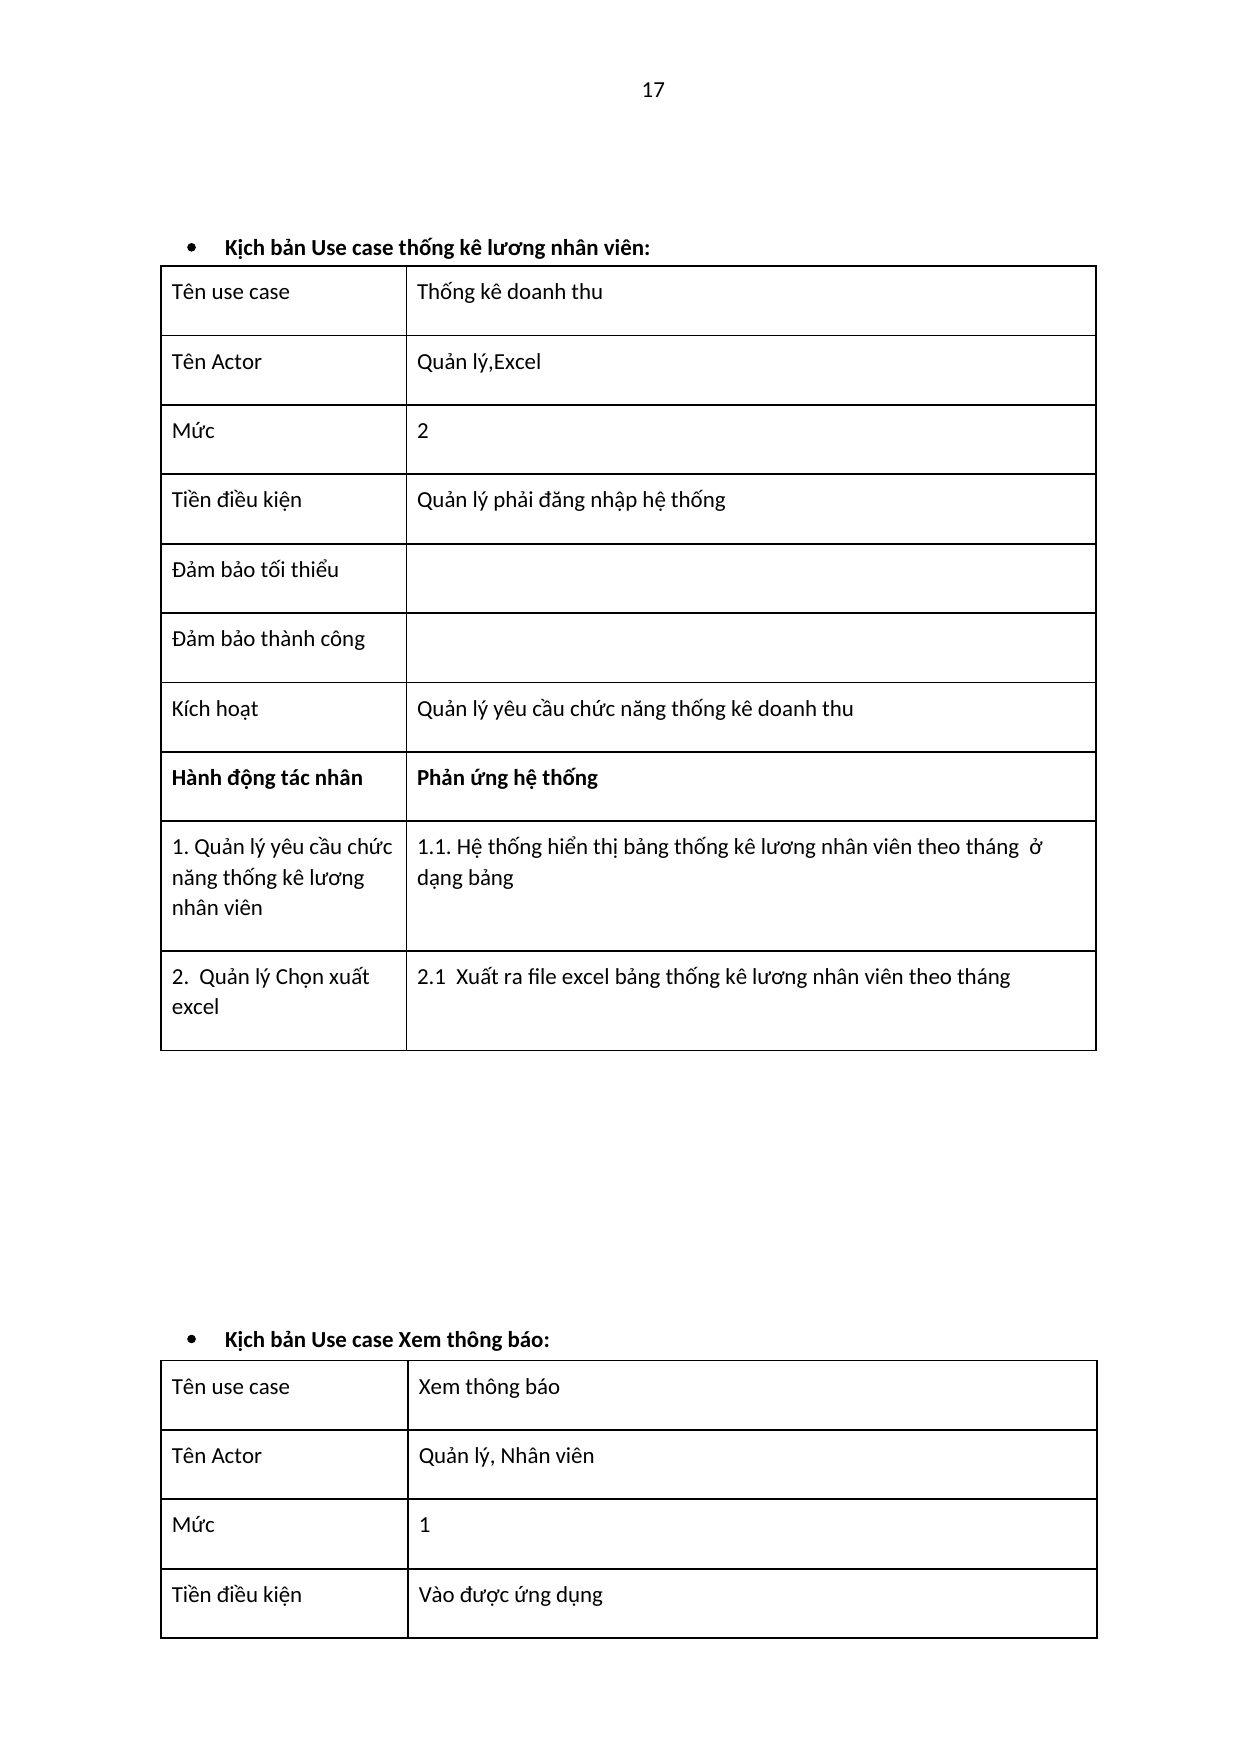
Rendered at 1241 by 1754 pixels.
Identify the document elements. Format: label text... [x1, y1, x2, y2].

table_cell 2.1 Xuất ra file excel bảng thống kê lương nhân viên theo tháng [407, 952, 1095, 1049]
table_cell 1.1. Hệ thống hiển thị bảng thống kê lương nhân viên theo tháng ở dạng bảng [407, 822, 1095, 950]
table_cell Đảm bảo thành công [162, 614, 406, 681]
list Kịch bản Use case thống kê lương nhân viên: [187, 233, 1156, 261]
table_cell 1. Quản lý yêu cầu chức năng thống kê lương nhân viên [162, 822, 406, 950]
table_cell Tiền điều kiện [162, 1570, 407, 1637]
table_cell [407, 545, 1095, 612]
table_cell Mức [162, 1500, 407, 1568]
table_cell Phản ứng hệ thống [407, 753, 1095, 820]
table_cell Tiền điều kiện [162, 475, 406, 543]
table_cell Tên Actor [162, 1431, 407, 1498]
table_cell Quản lý yêu cầu chức năng thống kê doanh thu [407, 683, 1095, 751]
table_header Tên use case [162, 267, 406, 334]
table_header Xem thông báo [409, 1361, 1096, 1429]
table_cell Mức [162, 406, 406, 473]
table_cell Kích hoạt [162, 683, 406, 751]
table_cell 2. Quản lý Chọn xuất excel [162, 952, 406, 1049]
table_cell Vào được ứng dụng [409, 1570, 1096, 1637]
list Kịch bản Use case Xem thông báo: [187, 1319, 1156, 1354]
table_cell Đảm bảo tối thiểu [162, 545, 406, 612]
table_cell Quản lý, Nhân viên [409, 1431, 1096, 1498]
table_header Thống kê doanh thu [407, 267, 1095, 334]
table_cell Quản lý,Excel [407, 336, 1095, 404]
table_header Tên use case [162, 1361, 407, 1429]
table_cell [407, 614, 1095, 681]
table_cell 1 [409, 1500, 1096, 1568]
table_cell 2 [407, 406, 1095, 473]
table_cell Tên Actor [162, 336, 406, 404]
table_cell Hành động tác nhân [162, 753, 406, 820]
table_cell Quản lý phải đăng nhập hệ thống [407, 475, 1095, 543]
